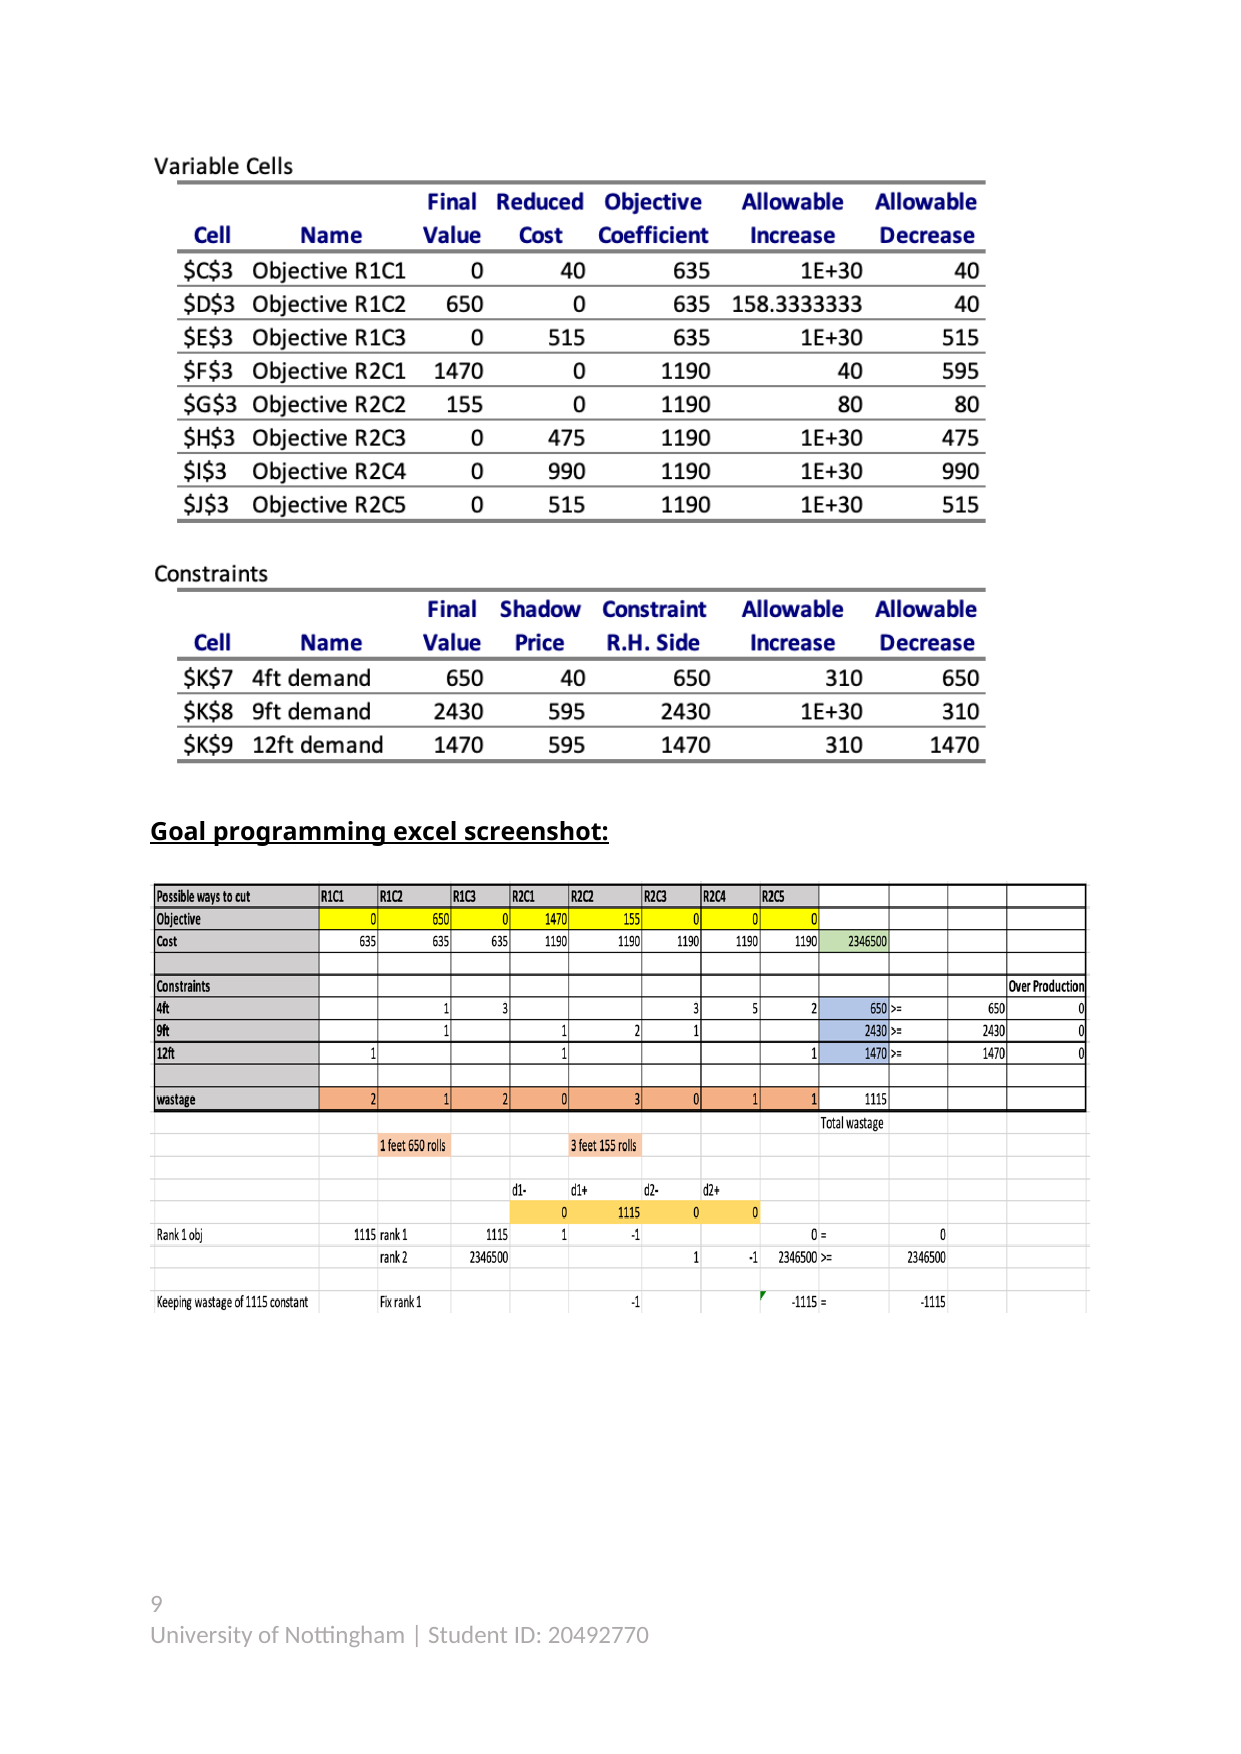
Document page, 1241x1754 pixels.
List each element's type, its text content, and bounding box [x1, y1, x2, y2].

picture [150, 150, 994, 780]
text Goal programming excel screenshot: [150, 813, 1090, 847]
picture [150, 881, 1091, 1313]
